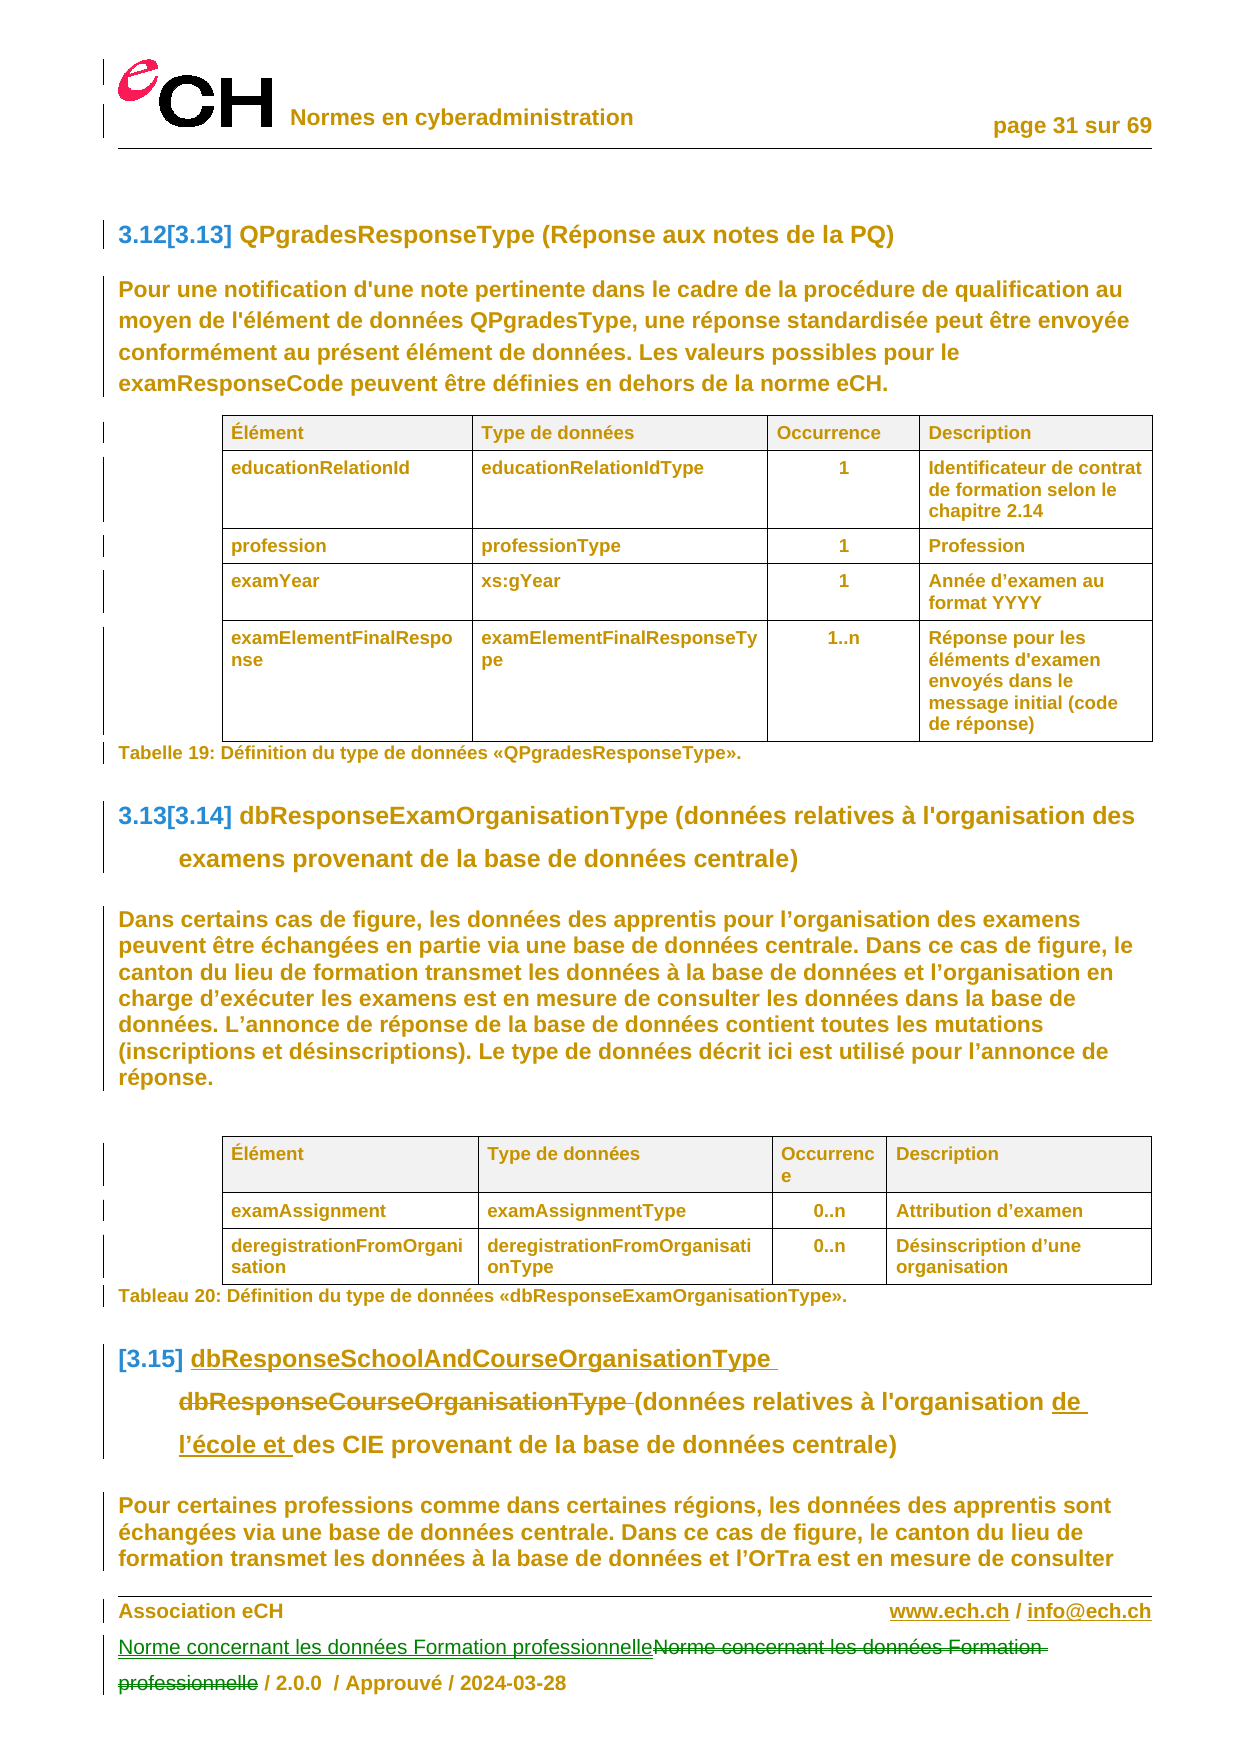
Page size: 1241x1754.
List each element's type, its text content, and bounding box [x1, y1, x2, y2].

table_header Occurrence [773, 1137, 886, 1192]
table_cell 1 [768, 451, 919, 528]
table_cell Identificateur de contrat de formation selon le chapitre 2.14 [920, 451, 1152, 528]
table_cell profession [223, 529, 472, 563]
table_cell 1..n [768, 621, 919, 741]
table_cell examAssignmentType [479, 1193, 772, 1227]
table_header Description [887, 1137, 1151, 1192]
table_cell professionType [473, 529, 767, 563]
table_cell examAssignment [223, 1193, 478, 1227]
table_cell 0..n [773, 1193, 886, 1227]
subtitle (données relatives à l'organisation des CIE provenant de la base de données centrale) [118, 1344, 1152, 1459]
table_header Type de données [473, 416, 767, 449]
table_cell 1 [768, 529, 919, 563]
table_cell 0..n [773, 1229, 886, 1284]
subtitle dbResponseExamOrganisationType (données relatives à l'organisation des examens provenant de la base de données centrale) [118, 801, 1152, 873]
text Dans certains cas de figure, les données des apprentis pour l’organisation des examens peuvent être échangées en partie via une base de données centrale. Dans ce cas de figure, le canton du lieu de formation transmet les données à la base de données et l’organisation en charge d’exécuter les examens est en mesure de consulter les données dans la base de données. L’annonce de réponse de la base de données contient toutes les mutations (inscriptions et désinscriptions). Le type de données décrit ici est utilisé pour l’annonce de réponse. [118, 906, 1152, 1091]
table_cell educationRelationIdType [473, 451, 767, 528]
table_cell deregistrationFromOrganisation [223, 1229, 478, 1284]
table_cell Réponse pour les éléments d'examen envoyés dans le message initial (code de réponse) [920, 621, 1152, 741]
table_cell Désinscription d’une organisation [887, 1229, 1151, 1284]
table_cell 1 [768, 564, 919, 619]
text Tableau : Définition du type de données «dbResponseExamOrganisationType». [118, 1285, 1152, 1307]
table_header Occurrence [768, 416, 919, 449]
text Tabelle : Définition du type de données «QPgradesResponseType». [118, 742, 1152, 763]
table_cell educationRelationId [223, 451, 472, 528]
table_header Élément [223, 1137, 478, 1192]
table_cell deregistrationFromOrganisationType [479, 1229, 772, 1284]
table_header Élément [223, 416, 472, 449]
table_cell examElementFinalResponse [223, 621, 472, 741]
table_cell examYear [223, 564, 472, 619]
table_cell Année d’examen au format YYYY [920, 564, 1152, 619]
table_cell Profession [920, 529, 1152, 563]
table_cell xs:gYear [473, 564, 767, 619]
subtitle QPgradesResponseType (Réponse aux notes de la PQ) [118, 220, 1152, 249]
table_header Description [920, 416, 1152, 449]
table_header Type de données [479, 1137, 772, 1192]
table_cell examElementFinalResponseType [473, 621, 767, 741]
text Pour une notification d'une note pertinente dans le cadre de la procédure de qualification au moyen de l'élément de données QPgradesType, une réponse standardisée peut être envoyée conformément au présent élément de données. Les valeurs possibles pour le examResponseCode peuvent être définies en dehors de la norme eCH. [118, 276, 1152, 397]
table_cell Attribution d’examen [887, 1193, 1151, 1227]
